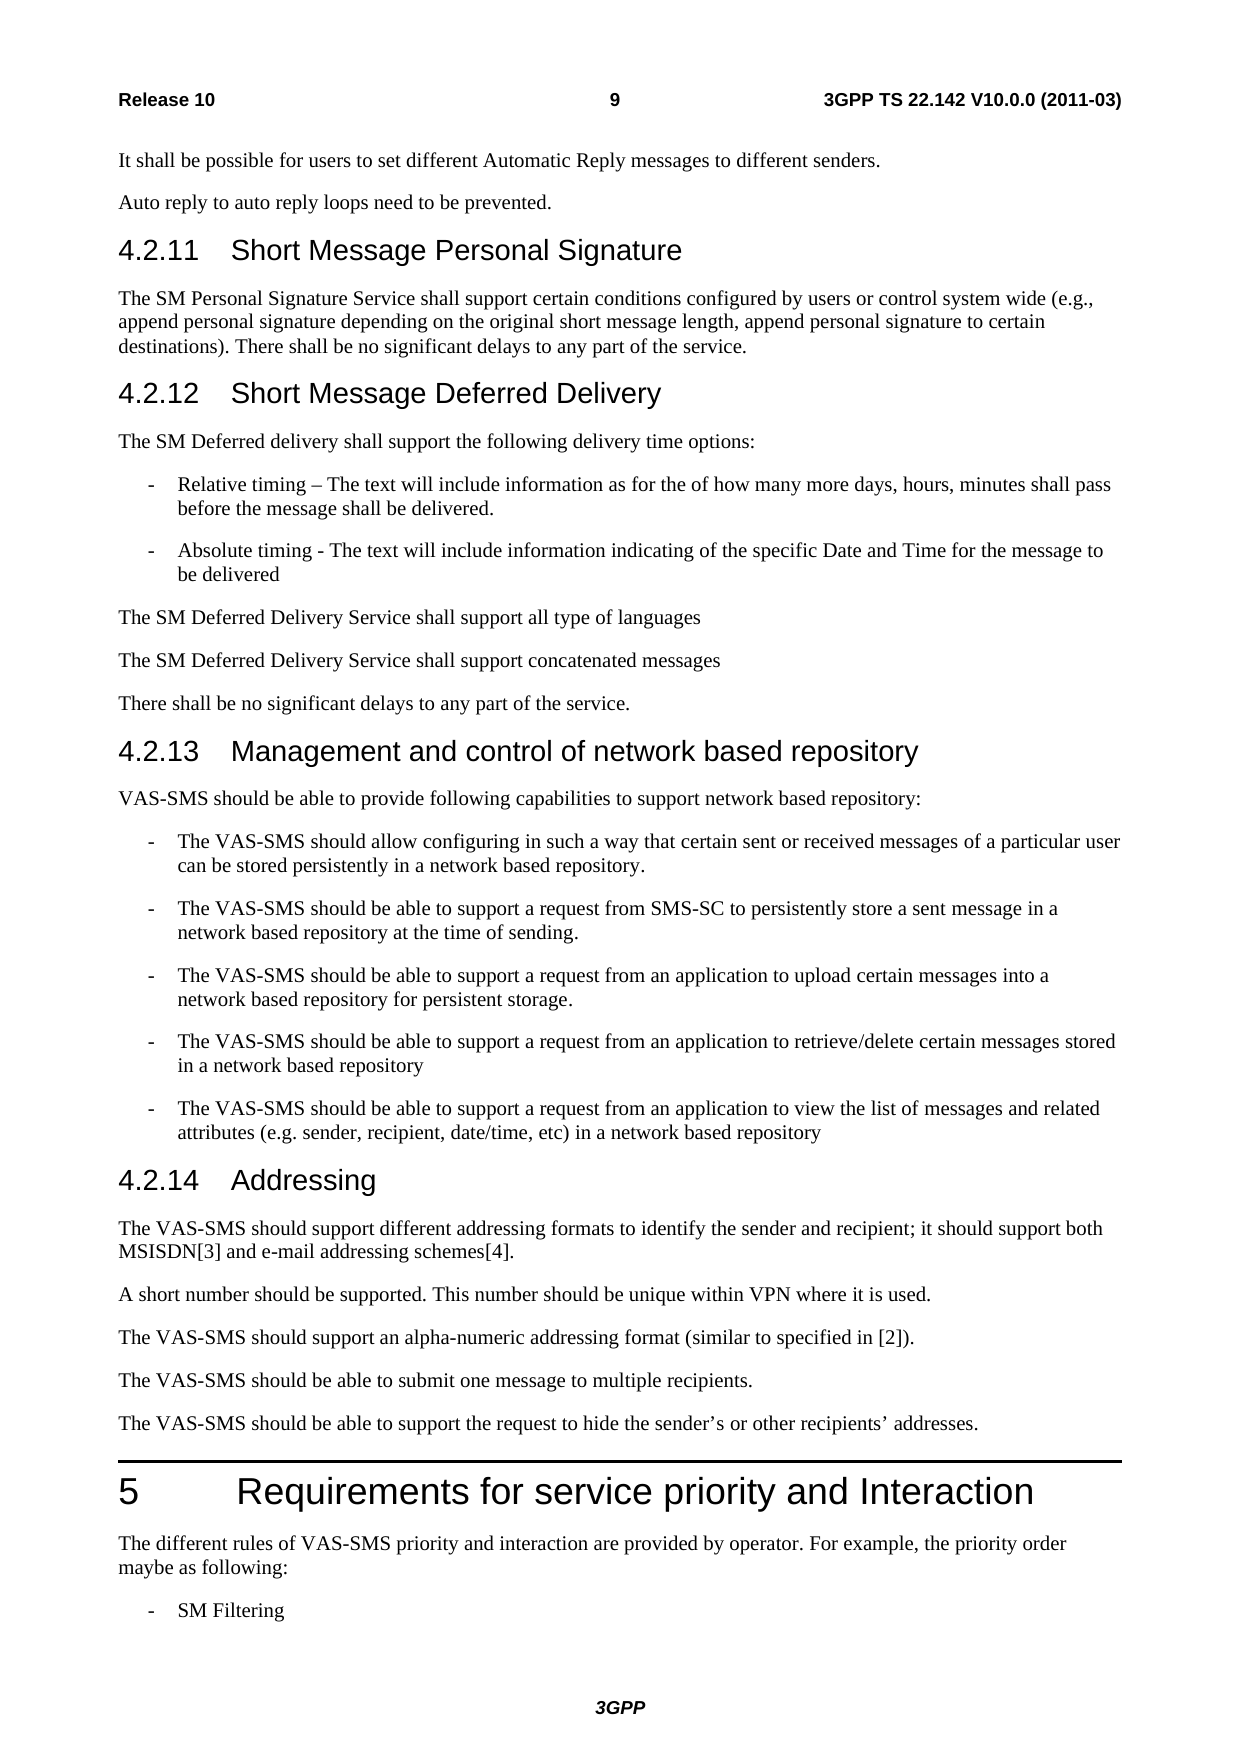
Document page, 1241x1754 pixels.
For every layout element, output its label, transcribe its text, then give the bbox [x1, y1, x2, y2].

text - Absolute timing - The text will include information indicating of the specific Date and Time for the message to be delivered [148, 538, 1122, 586]
text The SM Deferred Delivery Service shall support all type of languages [118, 605, 1122, 629]
text The different rules of VAS-SMS priority and interaction are provided by operator. For example, the priority order maybe as following: [118, 1531, 1122, 1579]
text VAS-SMS should be able to provide following capabilities to support network based repository: [118, 786, 1122, 810]
text The VAS-SMS should support different addressing formats to identify the sender and recipient; it should support both MSISDN[3] and e-mail addressing schemes[4]. [118, 1215, 1122, 1263]
text The SM Deferred Delivery Service shall support concatenated messages [118, 648, 1122, 672]
text There shall be no significant delays to any part of the service. [118, 691, 1122, 715]
text - The VAS-SMS should be able to support a request from an application to upload certain messages into a network based repository for persistent storage. [148, 962, 1122, 1011]
text The VAS-SMS should support an alpha-numeric addressing format (similar to specified in [2]). [118, 1325, 1122, 1349]
text A short number should be supported. This number should be unique within VPN where it is used. [118, 1282, 1122, 1306]
text It shall be possible for users to set different Automatic Reply messages to different senders. [118, 147, 1122, 172]
subtitle 4.2.12 Short Message Deferred Delivery [118, 376, 1122, 410]
text The VAS-SMS should be able to support the request to hide the sender’s or other recipients’ addresses. [118, 1411, 1122, 1435]
text - The VAS-SMS should be able to support a request from an application to view the list of messages and related attributes (e.g. sender, recipient, date/time, etc) in a network based repository [148, 1096, 1122, 1144]
text - The VAS-SMS should be able to support a request from an application to retrieve/delete certain messages stored in a network based repository [148, 1029, 1122, 1077]
subtitle 4.2.13 Management and control of network based repository [118, 734, 1122, 767]
text - The VAS-SMS should allow configuring in such a way that certain sent or received messages of a particular user can be stored persistently in a network based repository. [148, 829, 1122, 877]
text The SM Personal Signature Service shall support certain conditions configured by users or control system wide (e.g., append personal signature depending on the original short message length, append personal signature to certain destinations). There shall be no significant delays to any part of the service. [118, 285, 1122, 358]
subtitle 4.2.11 Short Message Personal Signature [118, 233, 1122, 267]
text - SM Filtering [148, 1598, 1122, 1622]
subtitle 4.2.14 Addressing [118, 1163, 1122, 1197]
text - The VAS-SMS should be able to support a request from SMS-SC to persistently store a sent message in a network based repository at the time of sending. [148, 896, 1122, 944]
subtitle 5 Requirements for service priority and Interaction [118, 1463, 1122, 1512]
text The SM Deferred delivery shall support the following delivery time options: [118, 429, 1122, 453]
text - Relative timing – The text will include information as for the of how many more days, hours, minutes shall pass before the message shall be delivered. [148, 471, 1122, 519]
text Auto reply to auto reply loops need to be prevented. [118, 190, 1122, 214]
text The VAS-SMS should be able to submit one message to multiple recipients. [118, 1368, 1122, 1392]
